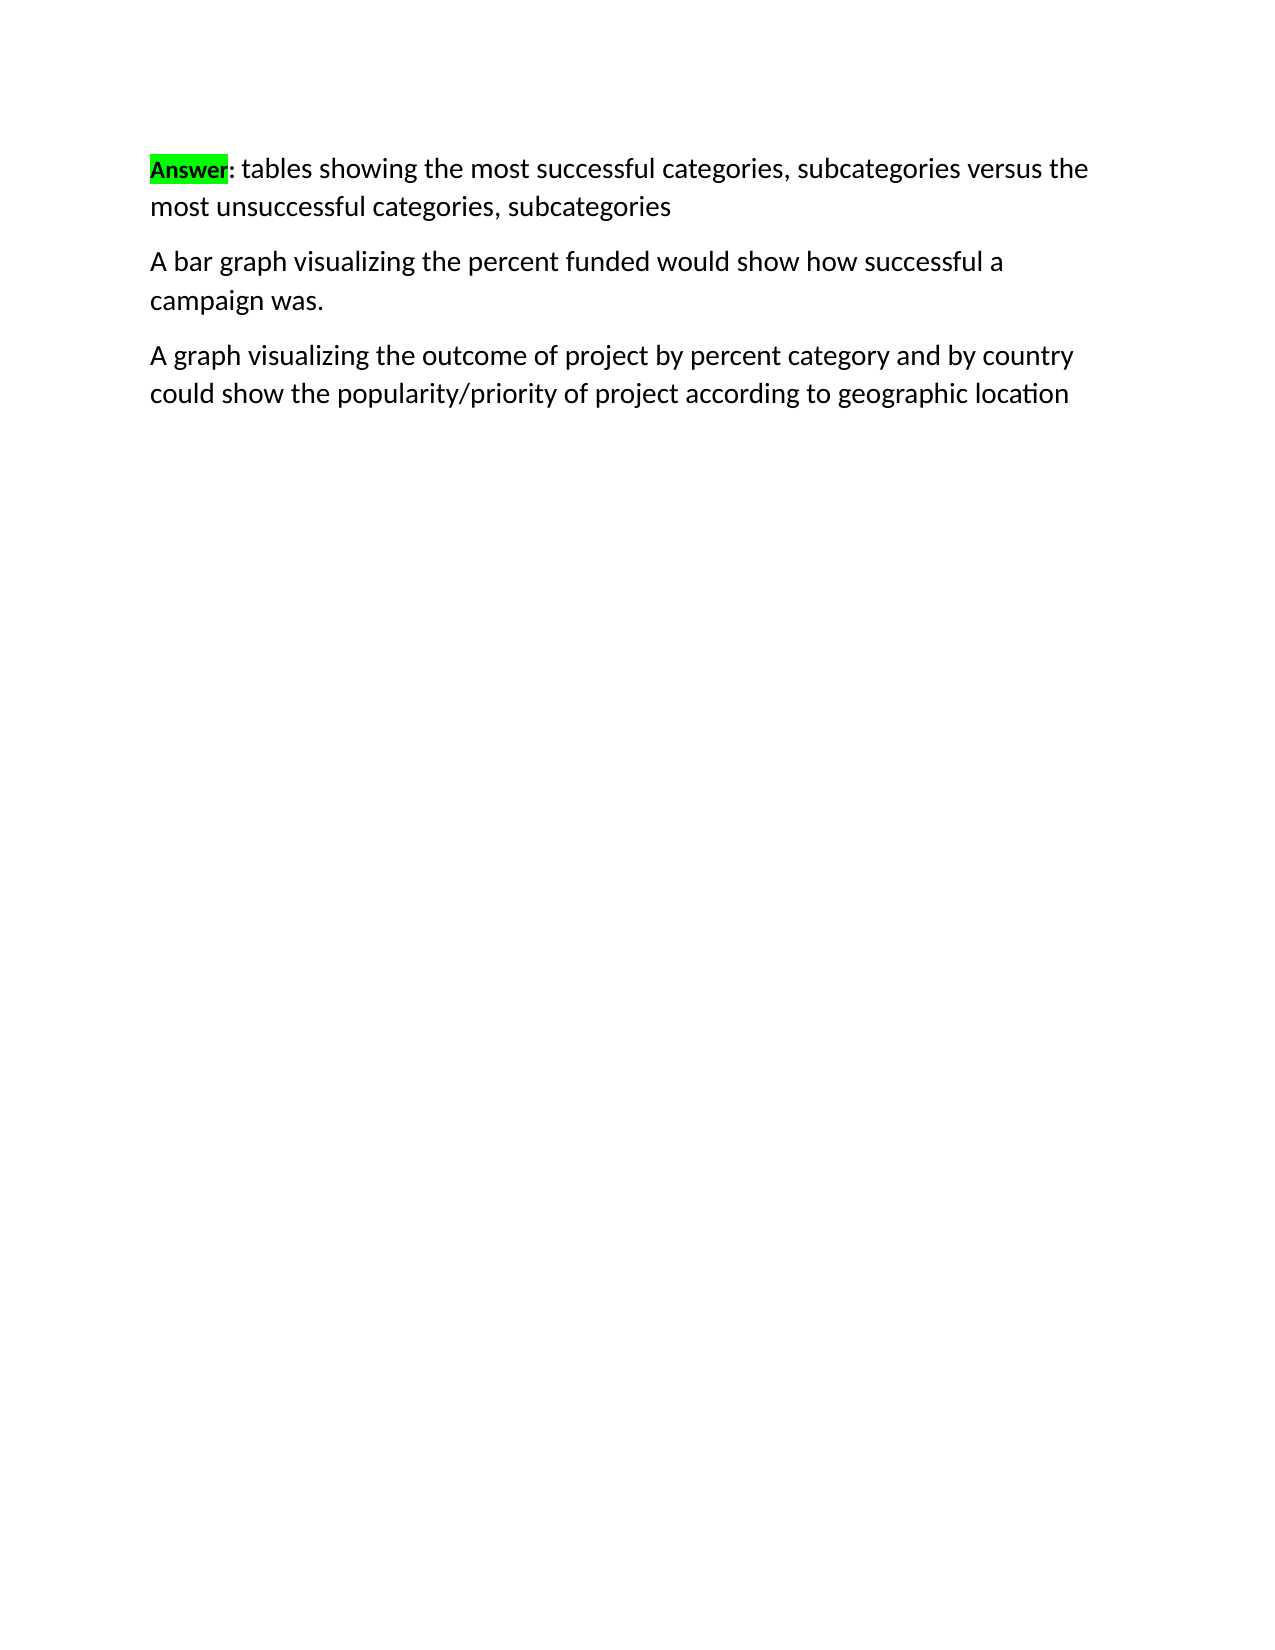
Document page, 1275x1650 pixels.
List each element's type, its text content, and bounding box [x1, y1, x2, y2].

text A graph visualizing the outcome of project by percent category and by country could show the popularity/priority of project according to geographic location [150, 337, 1125, 411]
text Answer: tables showing the most successful categories, subcategories versus the most unsuccessful categories, subcategories [150, 150, 1125, 224]
text A bar graph visualizing the percent funded would show how successful a campaign was. [150, 243, 1125, 318]
